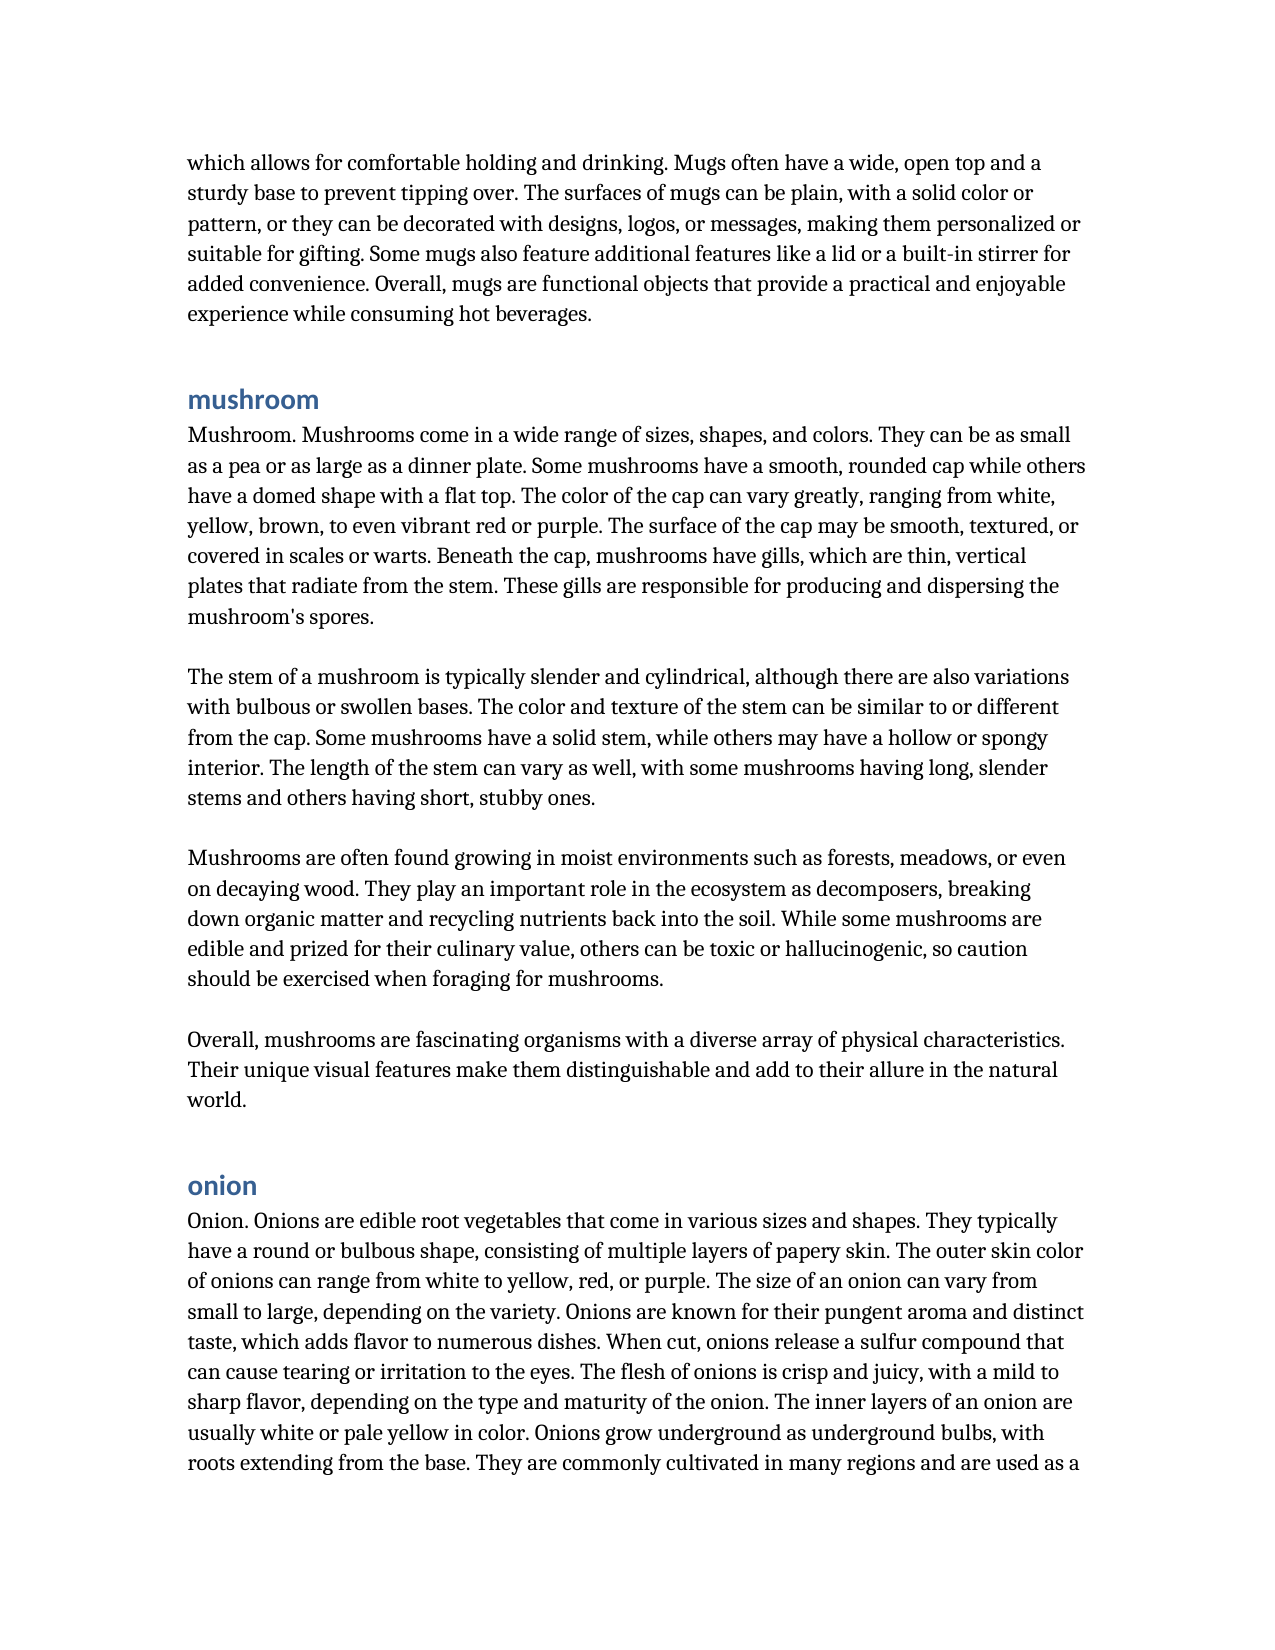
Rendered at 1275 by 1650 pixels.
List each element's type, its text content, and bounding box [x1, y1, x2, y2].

text Mushroom. Mushrooms come in a wide range of sizes, shapes, and colors. They can be as small as a pea or as large as a dinner plate. Some mushrooms have a smooth, rounded cap while others have a domed shape with a flat top. The color of the cap can vary greatly, ranging from white, yellow, brown, to even vibrant red or purple. The surface of the cap may be smooth, textured, or covered in scales or warts. Beneath the cap, mushrooms have gills, which are thin, vertical plates that radiate from the stem. These gills are responsible for producing and dispersing the mushroom's spores. The stem of a mushroom is typically slender and cylindrical, although there are also variations with bulbous or swollen bases. The color and texture of the stem can be similar to or different from the cap. Some mushrooms have a solid stem, while others may have a hollow or spongy interior. The length of the stem can vary as well, with some mushrooms having long, slender stems and others having short, stubby ones. Mushrooms are often found growing in moist environments such as forests, meadows, or even on decaying wood. They play an important role in the ecosystem as decomposers, breaking down organic matter and recycling nutrients back into the soil. While some mushrooms are edible and prized for their culinary value, others can be toxic or hallucinogenic, so caution should be exercised when foraging for mushrooms. Overall, mushrooms are fascinating organisms with a diverse array of physical characteristics. Their unique visual features make them distinguishable and add to their allure in the natural world. [187, 422, 1087, 1113]
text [187, 1208, 1087, 1476]
subtitle onion [187, 1167, 1087, 1203]
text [187, 150, 1087, 327]
subtitle mushroom [187, 381, 1087, 417]
